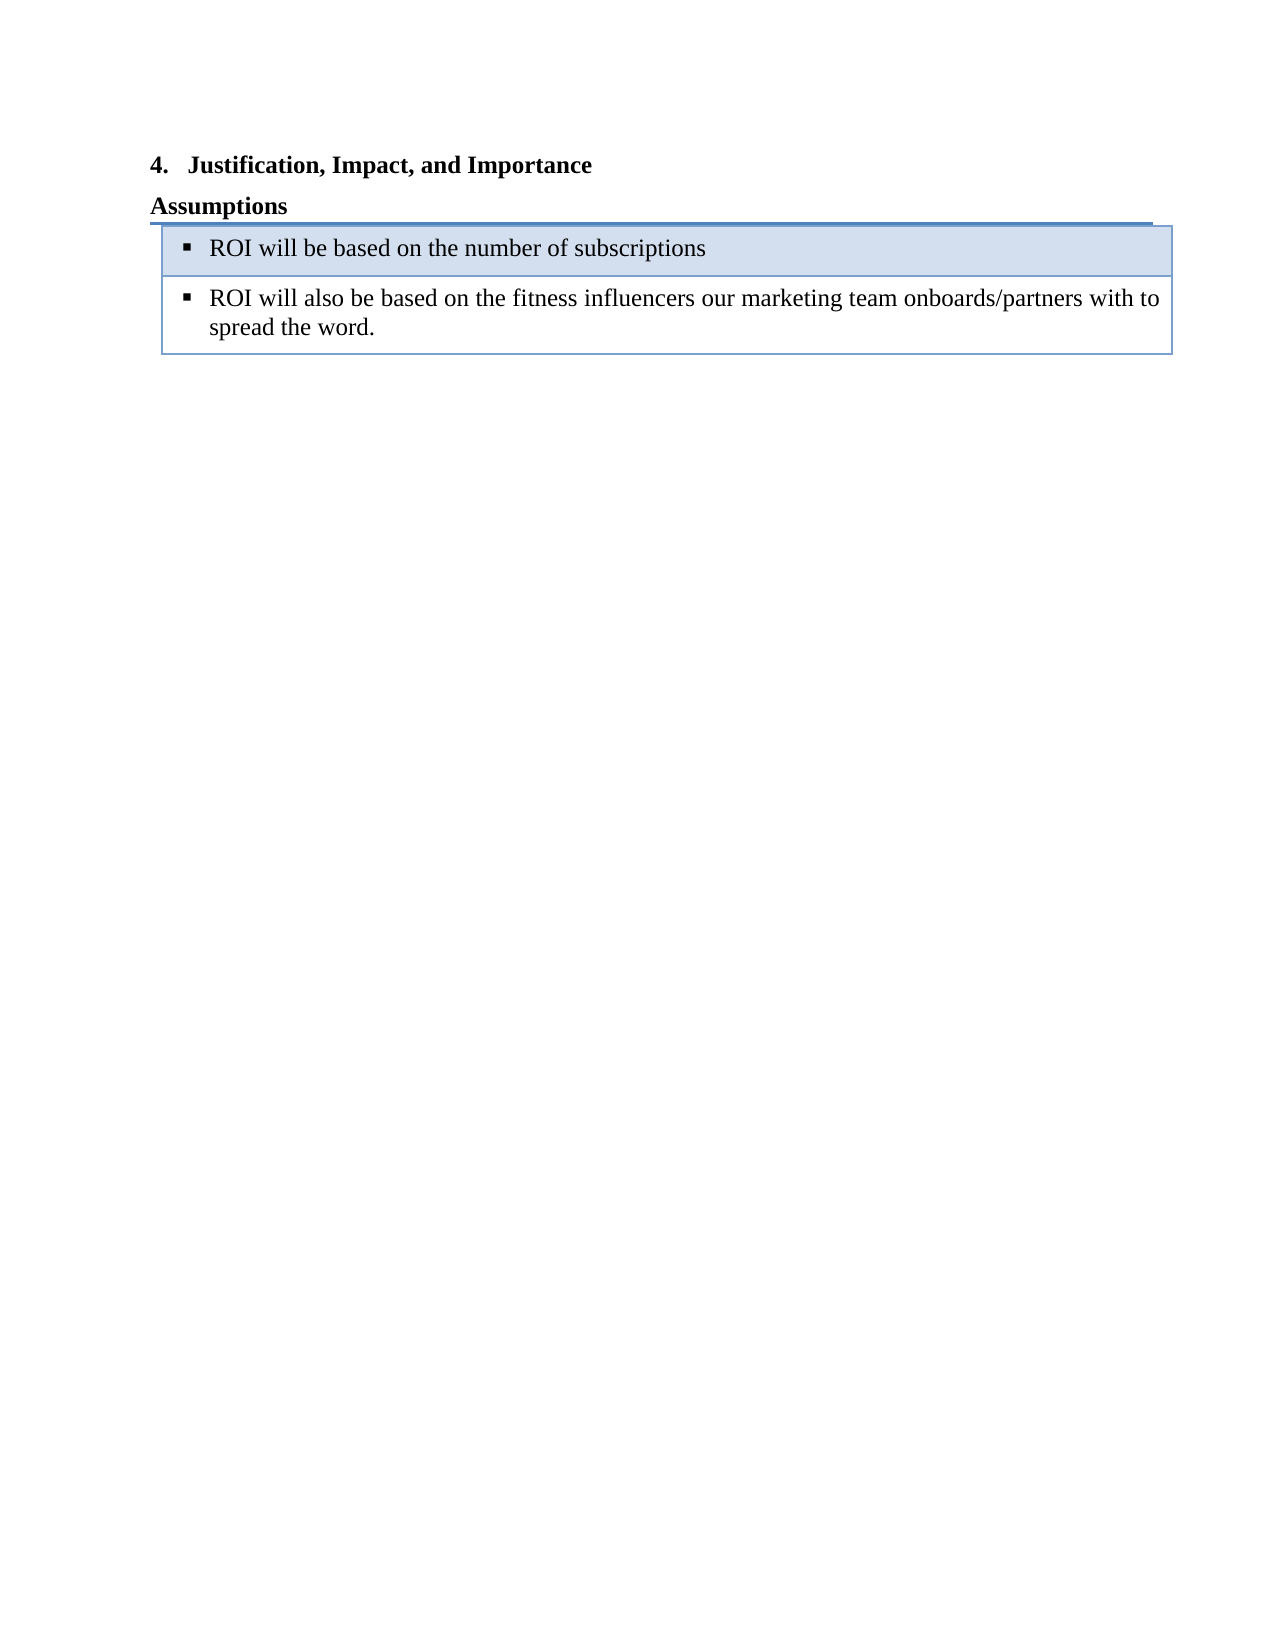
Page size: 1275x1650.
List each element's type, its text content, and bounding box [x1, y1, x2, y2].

table_cell ROI will also be based on the fitness influencers our marketing team onboards/partners with to spread the word. [163, 277, 1171, 353]
table_header ROI will be based on the number of subscriptions [163, 227, 1171, 275]
text Assumptions [150, 191, 1153, 222]
list Justification, Impact, and Importance [150, 150, 1162, 179]
